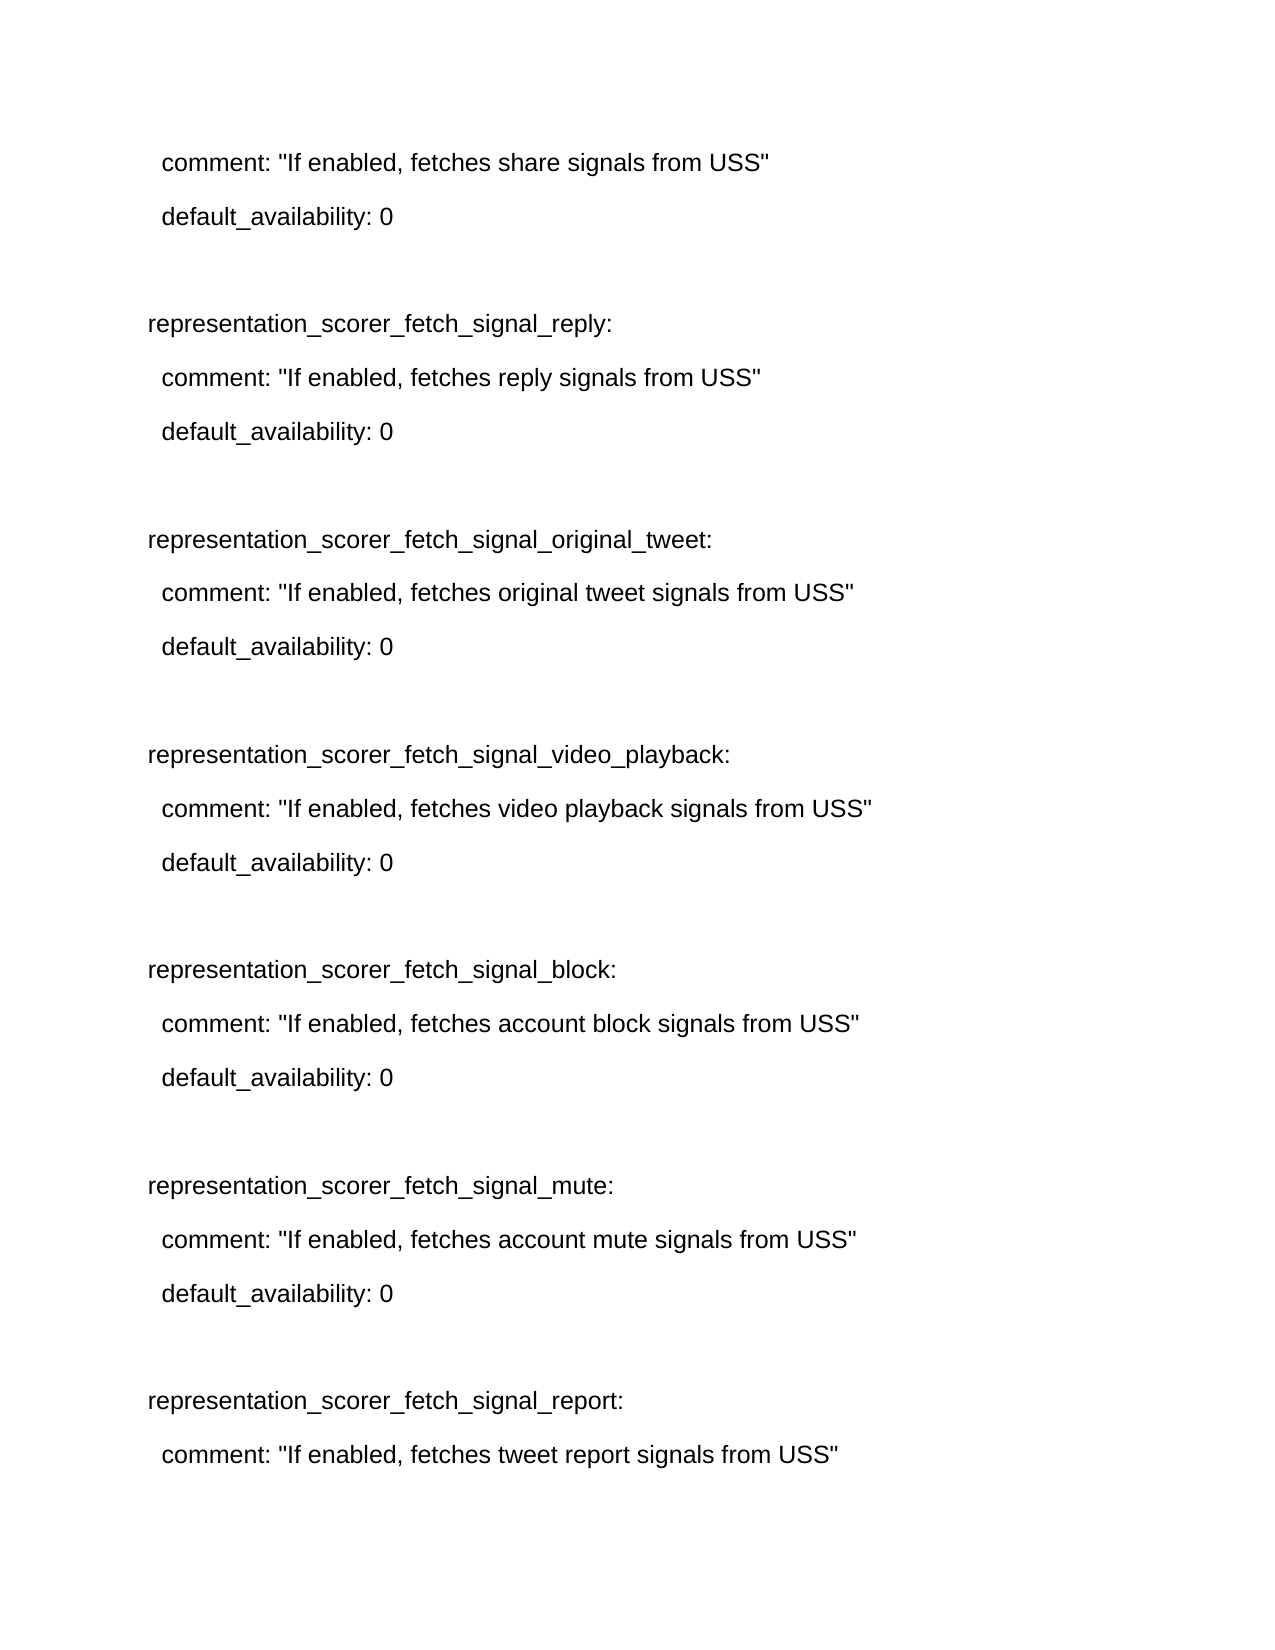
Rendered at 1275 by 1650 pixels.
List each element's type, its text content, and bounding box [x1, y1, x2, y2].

text default_availability: 0 [148, 1063, 1127, 1092]
text representation_scorer_fetch_signal_video_playback: [148, 740, 1127, 769]
text default_availability: 0 [148, 201, 1127, 230]
text comment: "If enabled, fetches share signals from USS" [148, 148, 1127, 176]
text representation_scorer_fetch_signal_block: [148, 955, 1127, 984]
text comment: "If enabled, fetches original tweet signals from USS" [148, 578, 1127, 607]
text default_availability: 0 [148, 417, 1127, 446]
text default_availability: 0 [148, 1278, 1127, 1307]
text comment: "If enabled, fetches tweet report signals from USS" [148, 1440, 1127, 1469]
text default_availability: 0 [148, 632, 1127, 661]
text comment: "If enabled, fetches video playback signals from USS" [148, 794, 1127, 823]
text comment: "If enabled, fetches account mute signals from USS" [148, 1225, 1127, 1253]
text representation_scorer_fetch_signal_mute: [148, 1171, 1127, 1199]
text comment: "If enabled, fetches account block signals from USS" [148, 1009, 1127, 1038]
text representation_scorer_fetch_signal_reply: [148, 309, 1127, 338]
text default_availability: 0 [148, 848, 1127, 876]
text representation_scorer_fetch_signal_original_tweet: [148, 524, 1127, 553]
text representation_scorer_fetch_signal_report: [148, 1386, 1127, 1415]
text comment: "If enabled, fetches reply signals from USS" [148, 363, 1127, 392]
